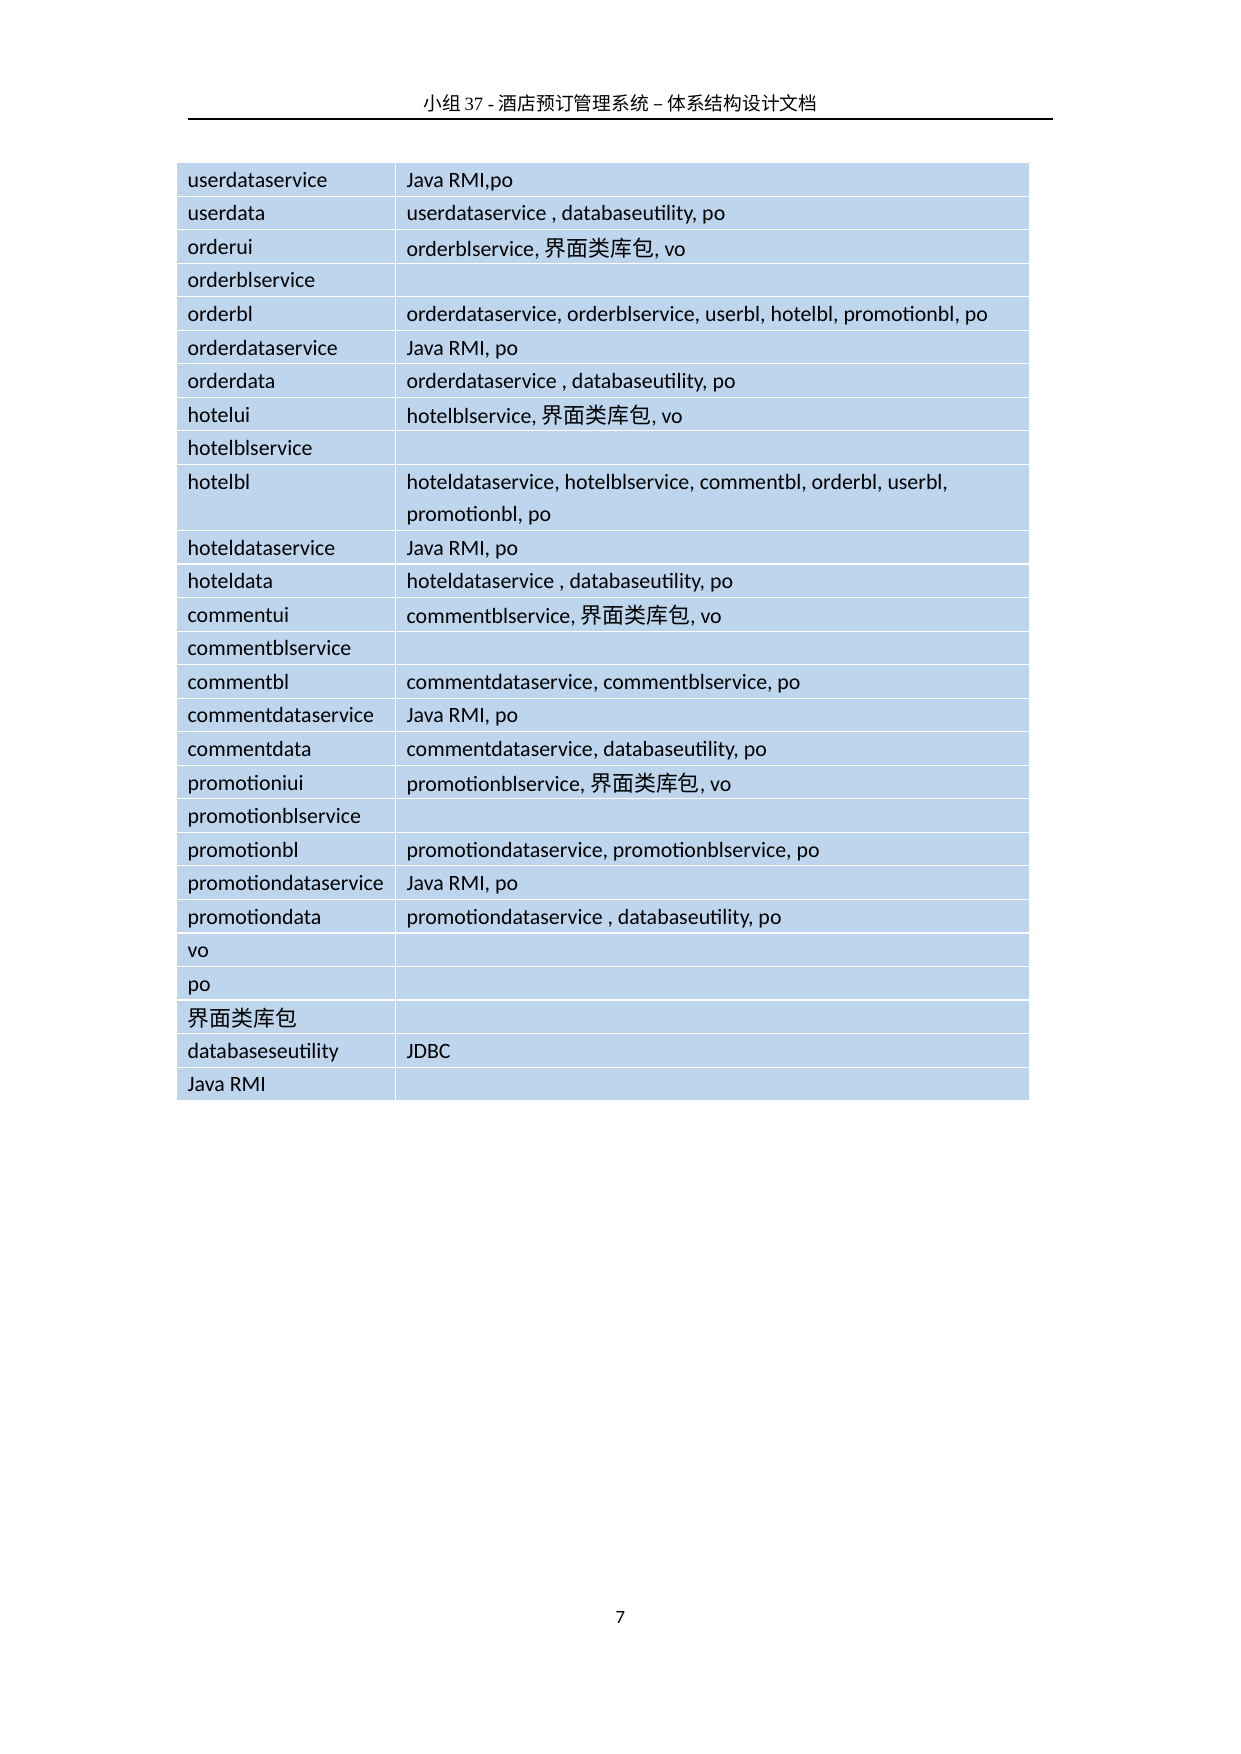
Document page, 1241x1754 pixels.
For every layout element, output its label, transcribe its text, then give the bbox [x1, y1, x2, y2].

table_cell [396, 632, 1029, 664]
table_cell promotiondata [177, 900, 395, 932]
table_cell commentdataservice, commentblservice, po [396, 665, 1029, 698]
table_cell promotionblservice [177, 799, 395, 832]
table_cell orderblservice, 界面类库包, vo [396, 230, 1029, 263]
table_cell commentdata [177, 732, 395, 765]
table_cell [396, 264, 1029, 296]
table_cell Java RMI, po [396, 531, 1029, 563]
table_cell promotioniui [177, 766, 395, 798]
table_cell promotionblservice, 界面类库包, vo [396, 766, 1029, 798]
table_cell commentblservice, 界面类库包, vo [396, 598, 1029, 631]
table_cell [396, 934, 1029, 966]
table_cell promotiondataservice [177, 866, 395, 899]
table_cell orderdata [177, 364, 395, 397]
table_cell [396, 431, 1029, 464]
table_cell hotelblservice [177, 431, 395, 464]
table_cell orderdataservice , databaseutility, po [396, 364, 1029, 397]
table_cell JDBC [396, 1034, 1029, 1067]
table_cell databaseseutility [177, 1034, 395, 1067]
table_cell Java RMI [177, 1068, 395, 1100]
table_cell orderdataservice [177, 331, 395, 363]
table_cell hoteldata [177, 565, 395, 597]
table_cell Java RMI, po [396, 699, 1029, 731]
table_cell [396, 967, 1029, 999]
table_cell promotionbl [177, 833, 395, 865]
table_cell vo [177, 934, 395, 966]
table_cell hotelui [177, 398, 395, 430]
table_cell [396, 1068, 1029, 1100]
table_cell userdata [177, 197, 395, 229]
table_cell promotiondataservice , databaseutility, po [396, 900, 1029, 932]
table_cell Java RMI, po [396, 331, 1029, 363]
table_cell orderbl [177, 297, 395, 330]
table_cell orderblservice [177, 264, 395, 296]
table_cell commentdataservice, databaseutility, po [396, 732, 1029, 765]
table_cell hoteldataservice, hotelblservice, commentbl, orderbl, userbl, promotionbl, po [396, 465, 1029, 530]
table_cell Java RMI, po [396, 866, 1029, 899]
table_cell commentblservice [177, 632, 395, 664]
table_cell commentui [177, 598, 395, 631]
table_cell userdataservice [177, 163, 395, 196]
table_cell promotiondataservice, promotionblservice, po [396, 833, 1029, 865]
table_cell hotelbl [177, 465, 395, 530]
table_cell Java RMI,po [396, 163, 1029, 196]
table_cell po [177, 967, 395, 999]
table_cell userdataservice , databaseutility, po [396, 197, 1029, 229]
table_cell [396, 799, 1029, 832]
table_cell commentdataservice [177, 699, 395, 731]
table_cell hoteldataservice , databaseutility, po [396, 565, 1029, 597]
table_cell commentbl [177, 665, 395, 698]
table_cell [396, 1001, 1029, 1033]
table_cell hoteldataservice [177, 531, 395, 563]
table_cell orderdataservice, orderblservice, userbl, hotelbl, promotionbl, po [396, 297, 1029, 330]
table_cell orderui [177, 230, 395, 263]
table_cell hotelblservice, 界面类库包, vo [396, 398, 1029, 430]
table_cell 界面类库包 [177, 1001, 395, 1033]
